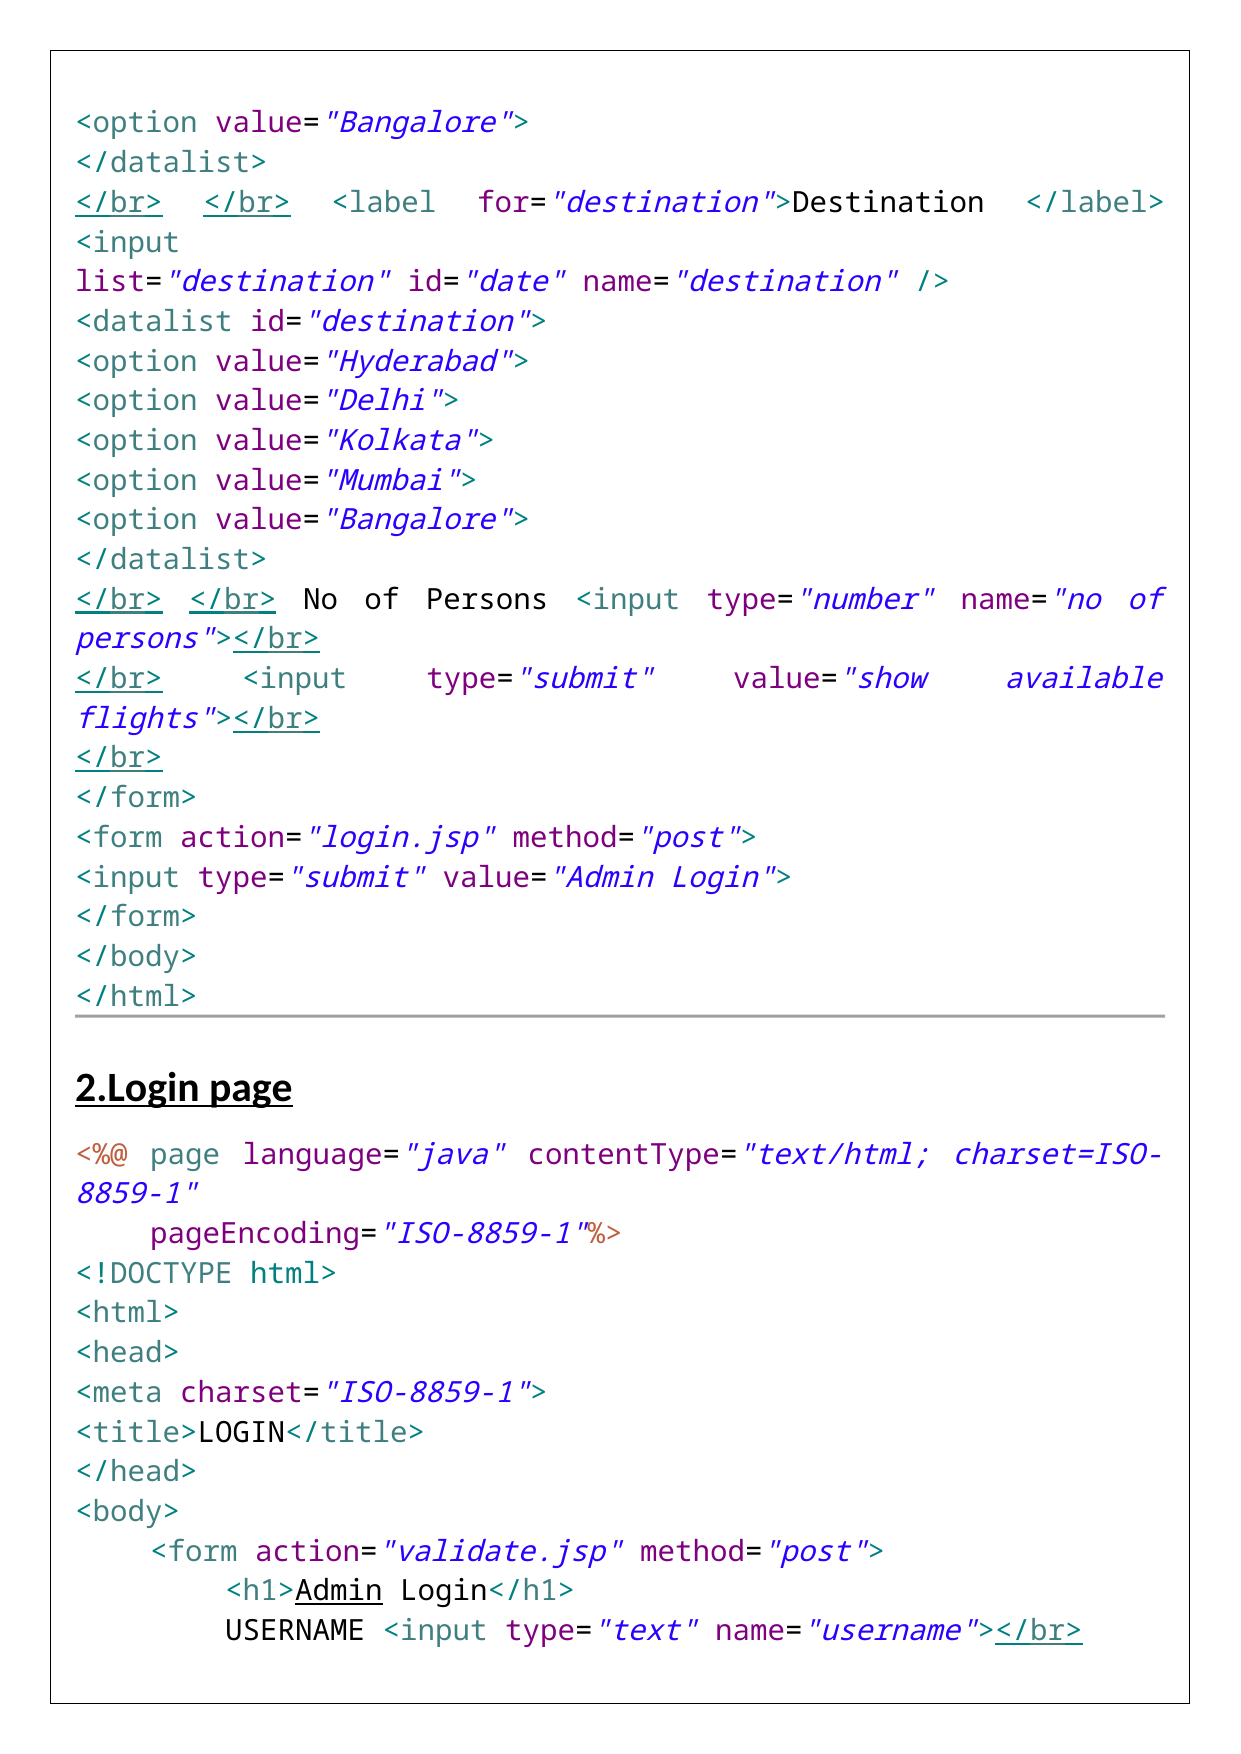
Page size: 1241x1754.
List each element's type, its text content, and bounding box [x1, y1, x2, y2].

text </datalist> [75, 538, 1165, 578]
text </datalist> [75, 141, 1165, 181]
text <html> [75, 1292, 1165, 1331]
text </br> [75, 737, 1165, 776]
text list="destination" id="date" name="destination" /> [75, 261, 1165, 300]
text <option value="Bangalore"> [75, 102, 1165, 141]
text <input type="submit" value="Admin Login"> [75, 856, 1165, 896]
text </body> [75, 935, 1165, 975]
text <head> [75, 1331, 1165, 1371]
text <!DOCTYPE html> [75, 1252, 1165, 1292]
text </form> [75, 776, 1165, 816]
text pageEncoding="ISO-8859-1"%> [75, 1212, 1165, 1252]
text </br> </br> <label for="destination">Destination </label> <input [75, 181, 1165, 261]
text <option value="Delhi"> [75, 379, 1165, 419]
text </html> [75, 975, 1165, 1014]
text <option value="Bangalore"> [75, 499, 1165, 538]
text USERNAME <input type="text" name="username"></br> [75, 1609, 1165, 1649]
text </br> </br> No of Persons <input type="number" name="no of persons"></br> [75, 578, 1165, 657]
text <h1>Admin Login</h1> [75, 1569, 1165, 1609]
text </form> [75, 896, 1165, 935]
text <title>LOGIN</title> [75, 1411, 1165, 1451]
text </br> <input type="submit" value="show available flights"></br> [75, 657, 1165, 737]
text <body> [75, 1490, 1165, 1530]
text <%@ page language="java" contentType="text/html; charset=ISO-8859-1" [75, 1133, 1165, 1212]
text <option value="Mumbai"> [75, 459, 1165, 499]
text <option value="Hyderabad"> [75, 340, 1165, 379]
text <datalist id="destination"> [75, 300, 1165, 340]
text </head> [75, 1451, 1165, 1490]
text 2.Login page [75, 1061, 1165, 1112]
text <meta charset="ISO-8859-1"> [75, 1371, 1165, 1411]
text <form action="validate.jsp" method="post"> [75, 1530, 1165, 1569]
text <form action="login.jsp" method="post"> [75, 816, 1165, 856]
text <option value="Kolkata"> [75, 419, 1165, 459]
